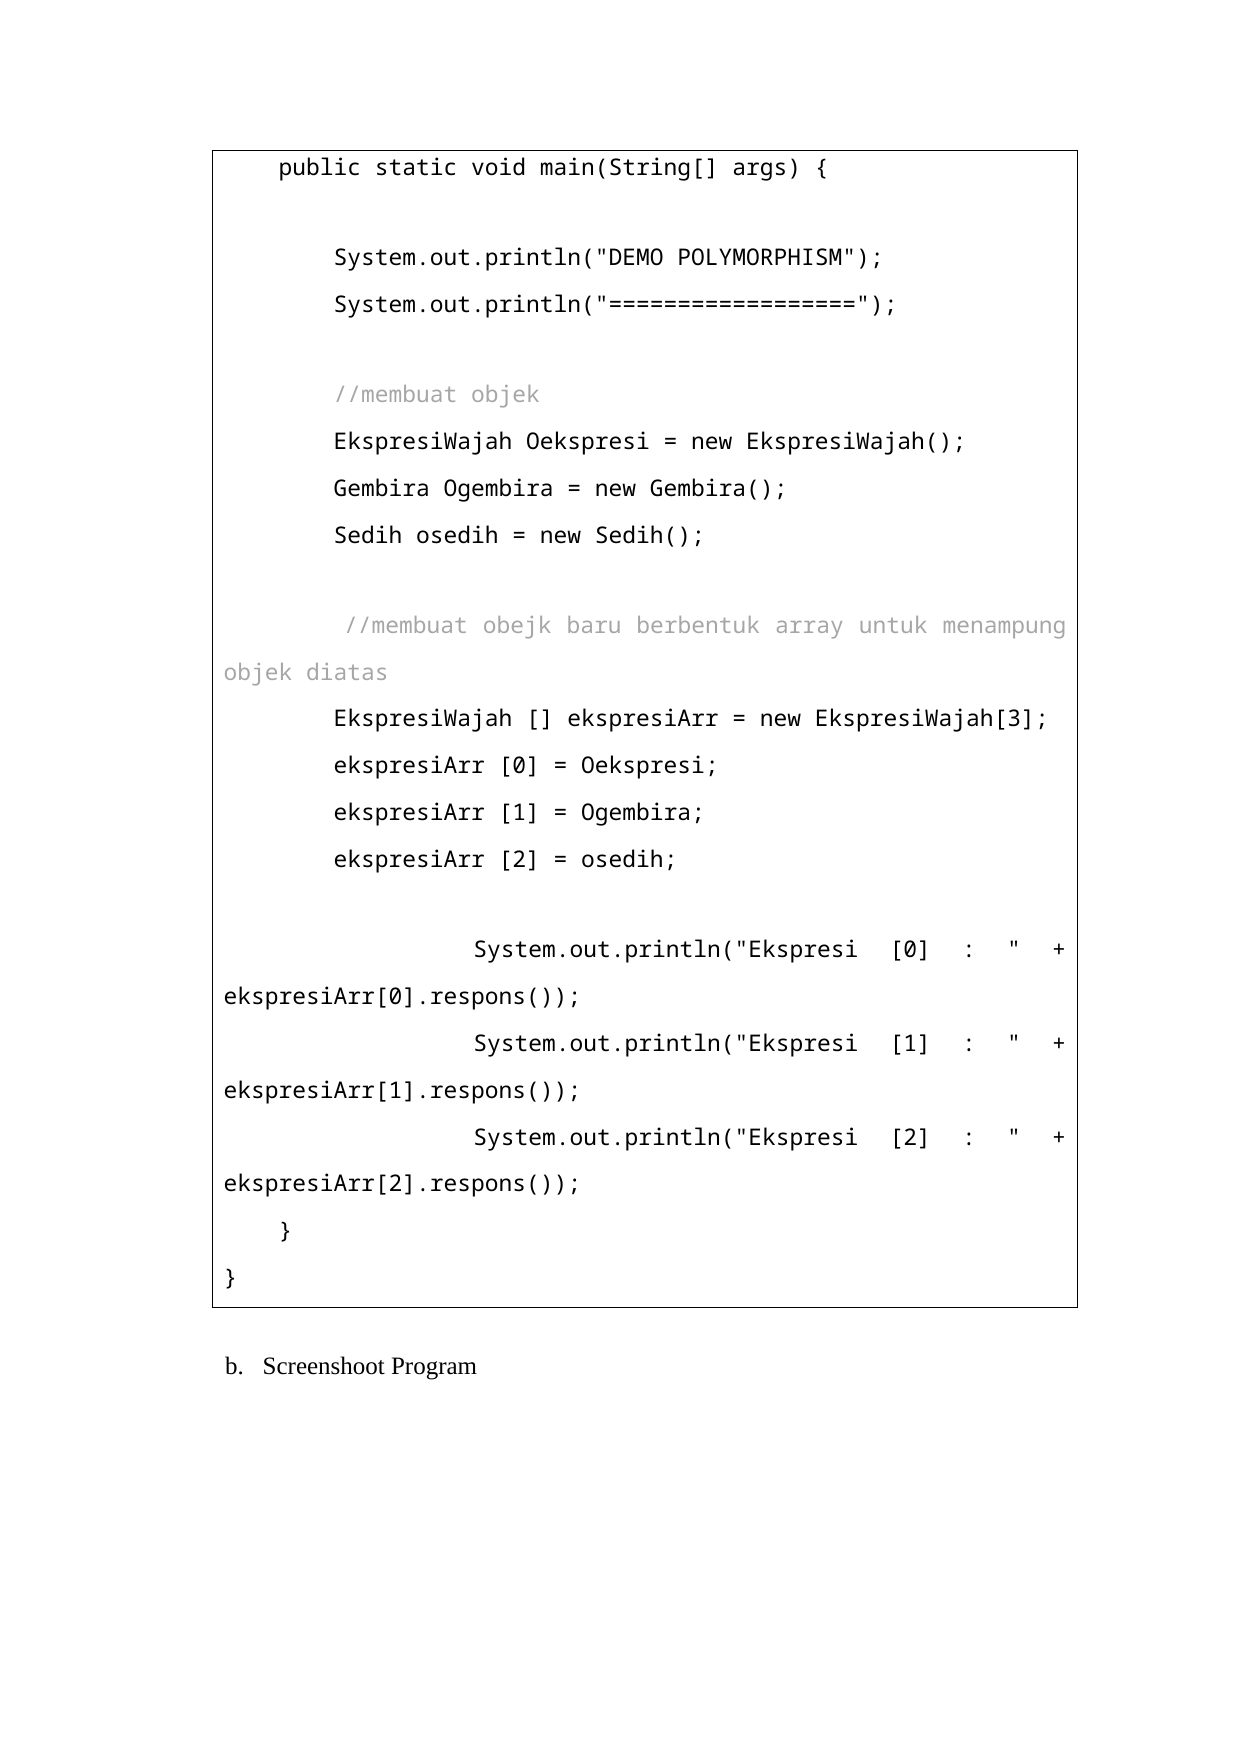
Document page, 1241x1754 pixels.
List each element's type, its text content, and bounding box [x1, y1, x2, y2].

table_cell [213, 151, 1077, 1307]
list Screenshoot Program [225, 1351, 1090, 1379]
